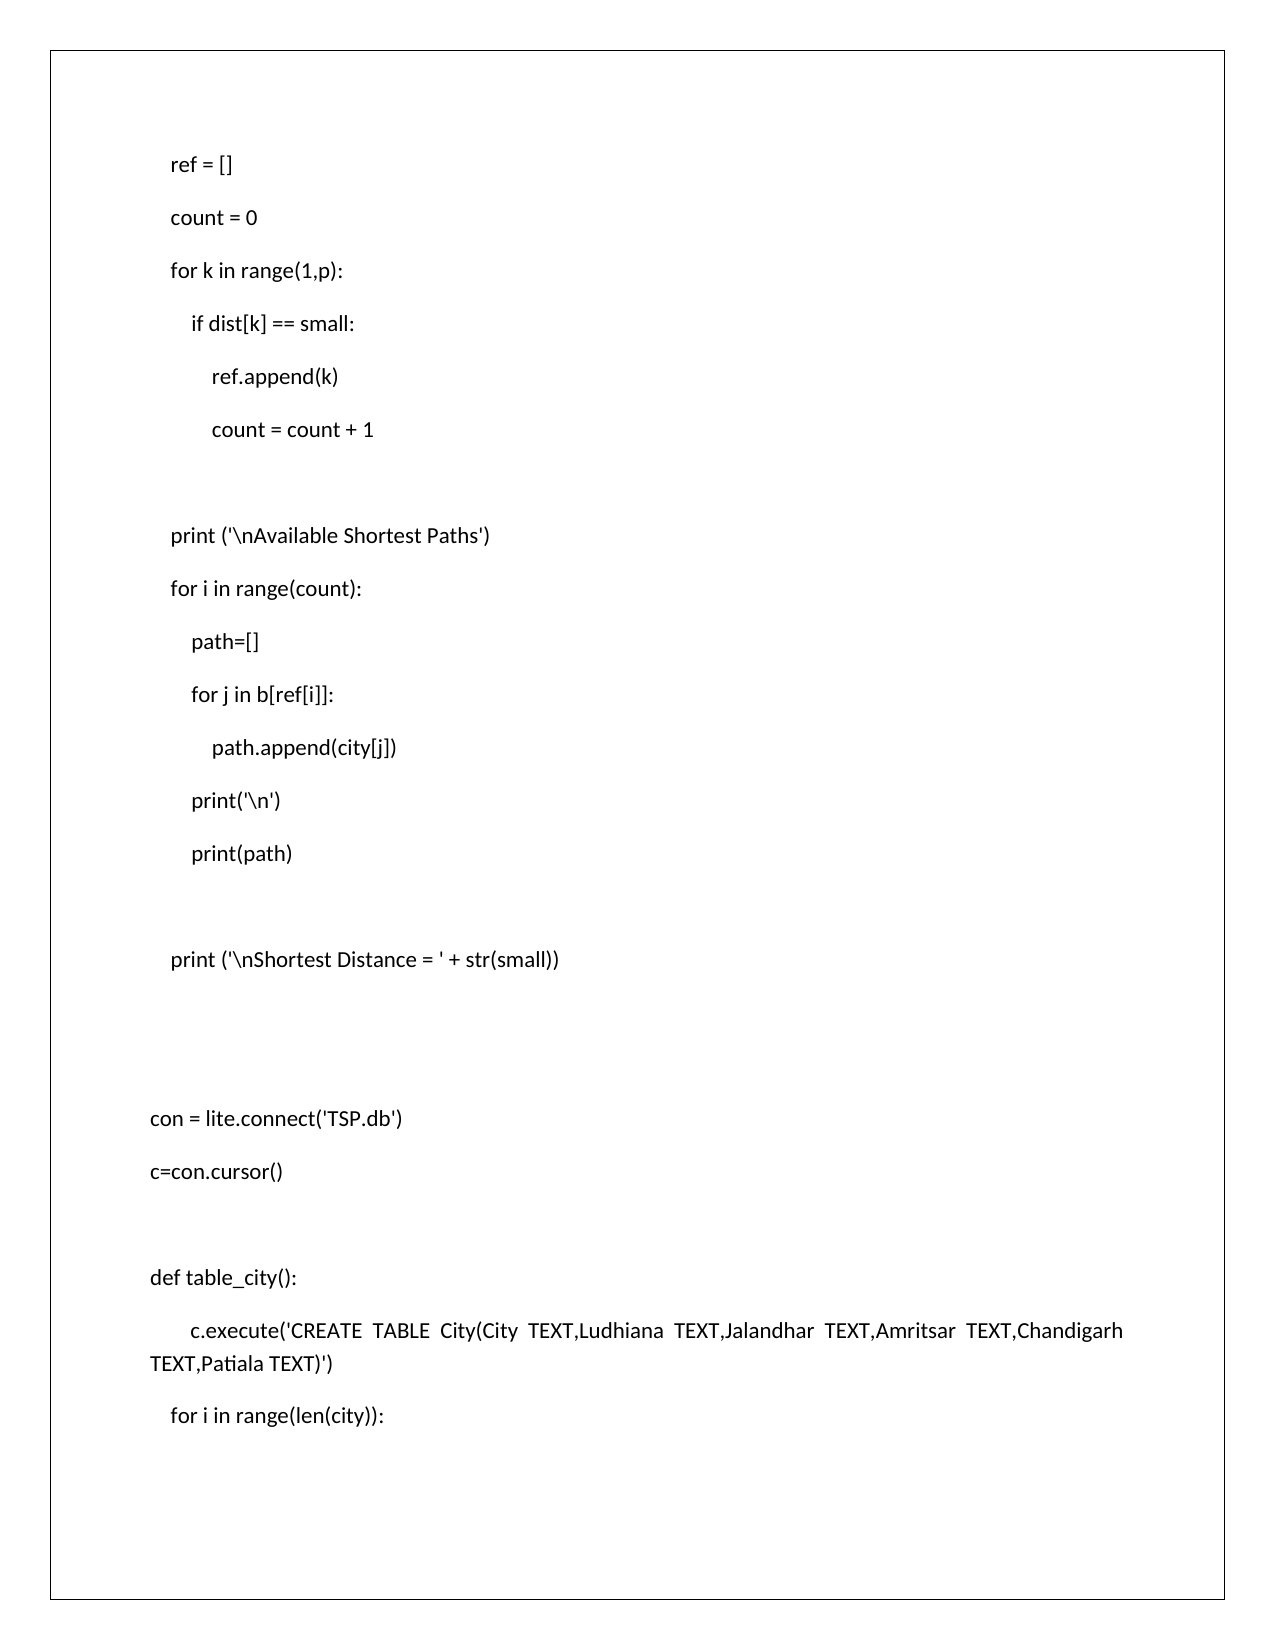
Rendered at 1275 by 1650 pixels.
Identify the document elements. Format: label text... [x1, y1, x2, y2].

text print('\n') [150, 786, 1125, 814]
text count = count + 1 [150, 415, 1125, 443]
text count = 0 [150, 203, 1125, 231]
text print ('\nAvailable Shortest Paths') [150, 521, 1125, 549]
text for j in b[ref[i]]: [150, 680, 1125, 708]
text con = lite.connect('TSP.db') [150, 1104, 1125, 1132]
text path.append(city[j]) [150, 733, 1125, 761]
text path=[] [150, 627, 1125, 655]
text ref.append(k) [150, 362, 1125, 390]
text for k in range(1,p): [150, 256, 1125, 284]
text for i in range(count): [150, 574, 1125, 602]
text if dist[k] == small: [150, 309, 1125, 337]
text print ('\nShortest Distance = ' + str(small)) [150, 945, 1125, 973]
text c.execute('CREATE TABLE City(City TEXT,Ludhiana TEXT,Jalandhar TEXT,Amritsar TEXT,Chandigarh TEXT,Patiala TEXT)') [150, 1316, 1125, 1377]
text c=con.cursor() [150, 1157, 1125, 1185]
text ref = [] [150, 150, 1125, 178]
text for i in range(len(city)): [150, 1402, 1125, 1430]
text def table_city(): [150, 1263, 1125, 1291]
text print(path) [150, 839, 1125, 867]
